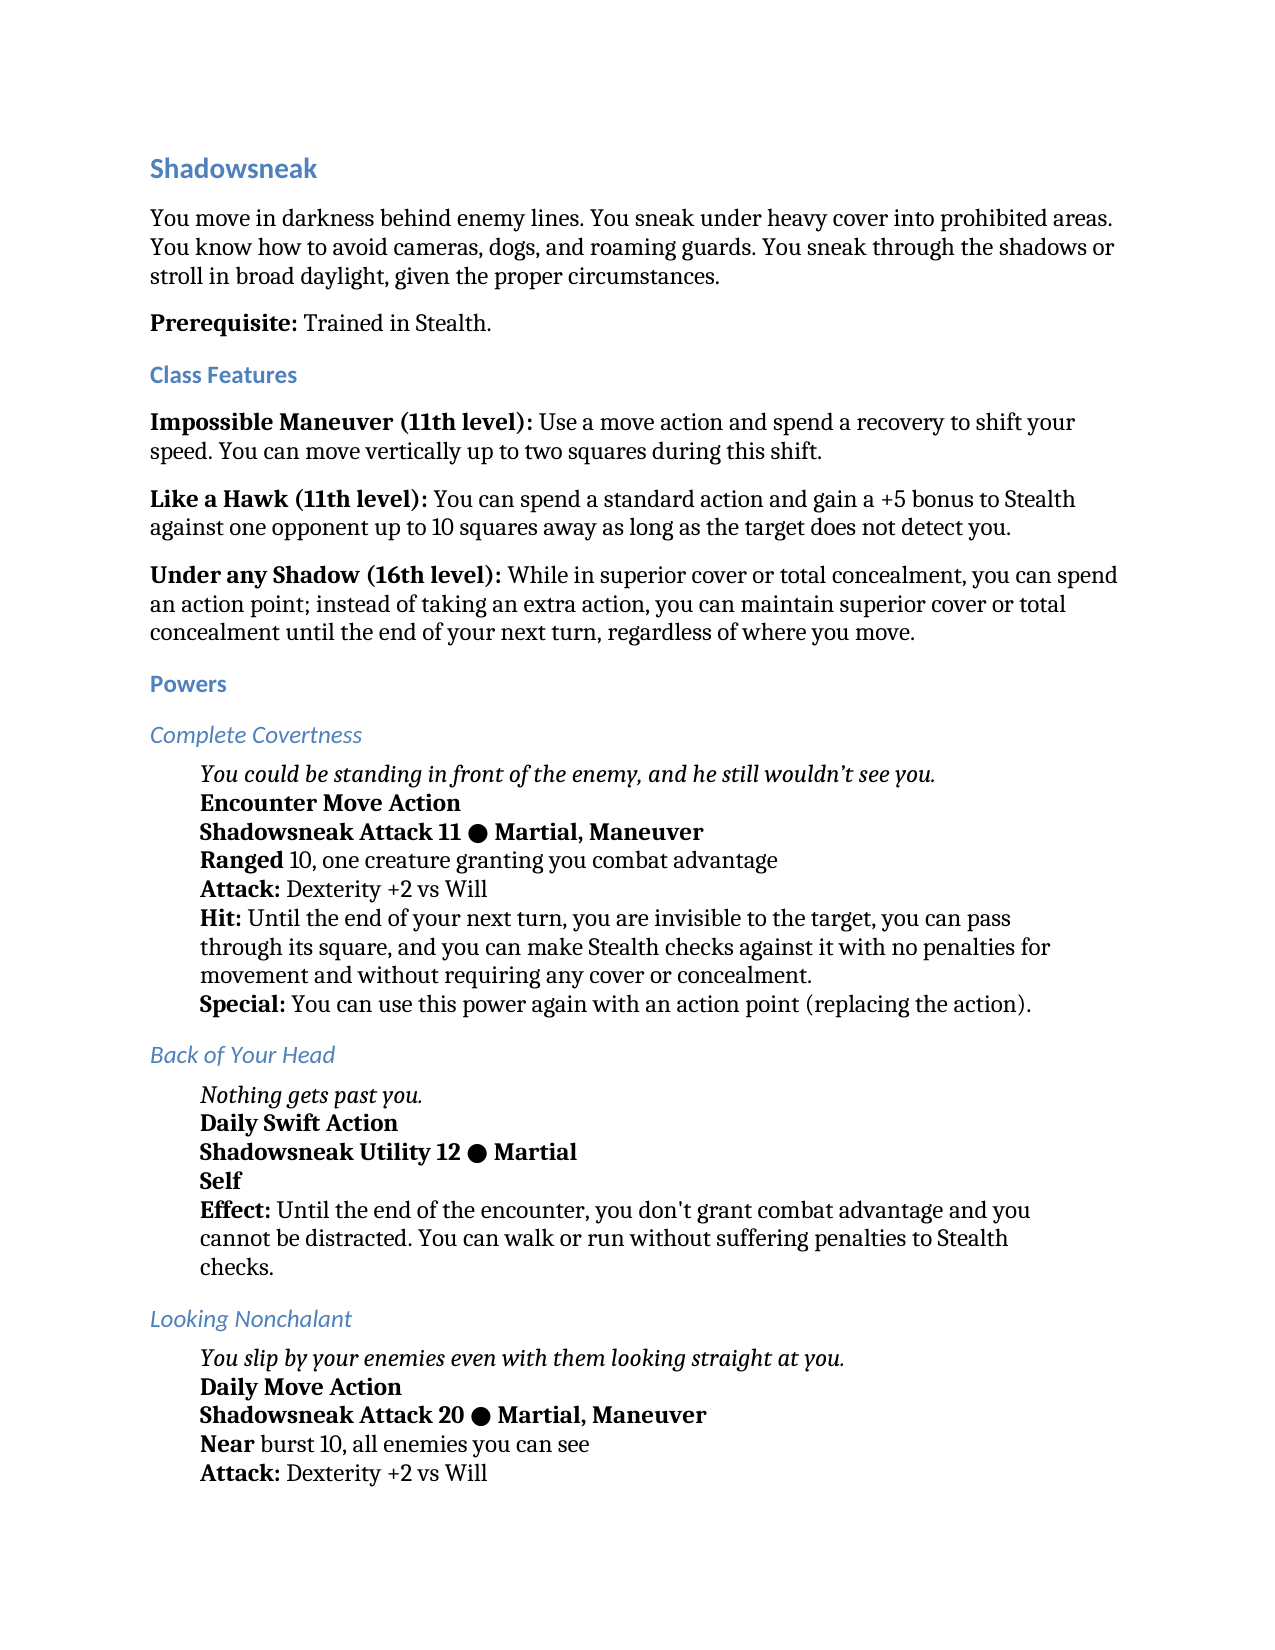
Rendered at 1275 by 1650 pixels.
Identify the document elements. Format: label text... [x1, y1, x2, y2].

subtitle Looking Nonchalant [150, 1303, 1125, 1333]
text Prerequisite: Trained in Stealth. [150, 309, 1125, 338]
text Under any Shadow (16th level): While in superior cover or total concealment, you can spend an action point; instead of taking an extra action, you can maintain superior cover or total concealment until the end of your next turn, regardless of where you move. [150, 561, 1125, 647]
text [200, 1344, 1075, 1487]
text Nothing gets past you. Daily Swift Action Shadowsneak Utility 12 ● Martial Self Effect: Until the end of the encounter, you don't grant combat advantage and you cannot be distracted. You can walk or run without suffering penalties to Stealth checks. [200, 1081, 1075, 1282]
subtitle Complete Covertness [150, 719, 1125, 750]
text Impossible Maneuver (11th level): Use a move action and spend a recovery to shift your speed. You can move vertically up to two squares during this shift. [150, 408, 1125, 466]
subtitle Class Features [150, 359, 1125, 389]
subtitle Back of Your Head [150, 1040, 1125, 1070]
text Like a Hawk (11th level): You can spend a standard action and gain a +5 bonus to Stealth against one opponent up to 10 squares away as long as the target does not detect you. [150, 484, 1125, 542]
subtitle Shadowsneak [150, 150, 1125, 186]
text You could be standing in front of the enemy, and he still wouldn’t see you. Encounter Move Action Shadowsneak Attack 11 ● Martial, Maneuver Ranged 10, one creature granting you combat advantage Attack: Dexterity +2 vs Will Hit: Until the end of your next turn, you are invisible to the target, you can pass through its square, and you can make Stealth checks against it with no penalties for movement and without requiring any cover or concealment. Special: You can use this power again with an action point (replacing the action). [200, 760, 1075, 1019]
text You move in darkness behind enemy lines. You sneak under heavy cover into prohibited areas. You know how to avoid cameras, dogs, and roaming guards. You sneak through the shadows or stroll in broad daylight, given the proper circumstances. [150, 204, 1125, 291]
subtitle Powers [150, 668, 1125, 698]
